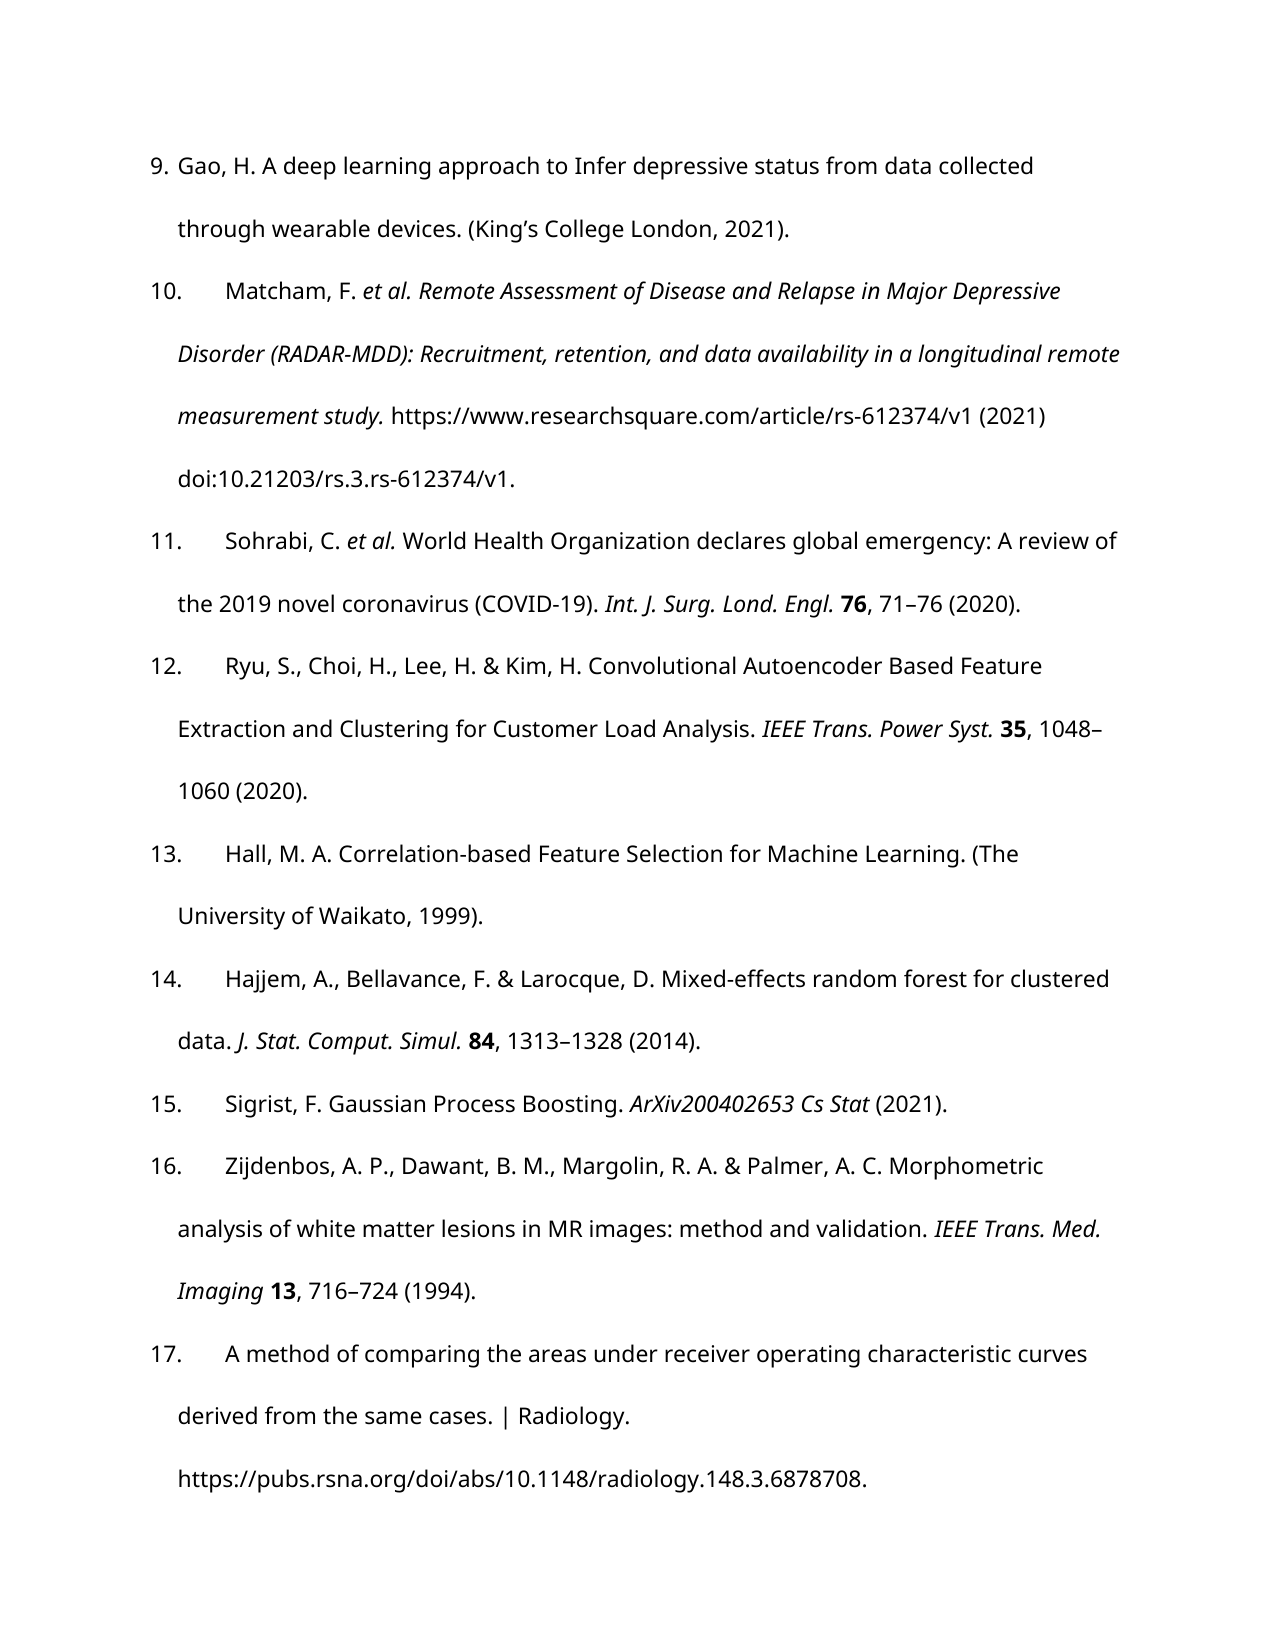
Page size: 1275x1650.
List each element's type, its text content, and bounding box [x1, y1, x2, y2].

text 9. Gao, H. A deep learning approach to Infer depressive status from data collected through wearable devices. (King’s College London, 2021). [150, 150, 1125, 244]
text 16. Zijdenbos, A. P., Dawant, B. M., Margolin, R. A. & Palmer, A. C. Morphometric analysis of white matter lesions in MR images: method and validation. IEEE Trans. Med. Imaging 13, 716–724 (1994). [150, 1150, 1125, 1306]
text 11. Sohrabi, C. et al. World Health Organization declares global emergency: A review of the 2019 novel coronavirus (COVID-19). Int. J. Surg. Lond. Engl. 76, 71–76 (2020). [150, 525, 1125, 619]
text 17. A method of comparing the areas under receiver operating characteristic curves derived from the same cases. | Radiology. https://pubs.rsna.org/doi/abs/10.1148/radiology.148.3.6878708. [150, 1337, 1125, 1494]
text 12. Ryu, S., Choi, H., Lee, H. & Kim, H. Convolutional Autoencoder Based Feature Extraction and Clustering for Customer Load Analysis. IEEE Trans. Power Syst. 35, 1048–1060 (2020). [150, 650, 1125, 806]
text 15. Sigrist, F. Gaussian Process Boosting. ArXiv200402653 Cs Stat (2021). [150, 1087, 1125, 1119]
text 14. Hajjem, A., Bellavance, F. & Larocque, D. Mixed-effects random forest for clustered data. J. Stat. Comput. Simul. 84, 1313–1328 (2014). [150, 962, 1125, 1056]
text 13. Hall, M. A. Correlation-based Feature Selection for Machine Learning. (The University of Waikato, 1999). [150, 837, 1125, 931]
text 10. Matcham, F. et al. Remote Assessment of Disease and Relapse in Major Depressive Disorder (RADAR-MDD): Recruitment, retention, and data availability in a longitudinal remote measurement study. https://www.researchsquare.com/article/rs-612374/v1 (2021) doi:10.21203/rs.3.rs-612374/v1. [150, 275, 1125, 494]
